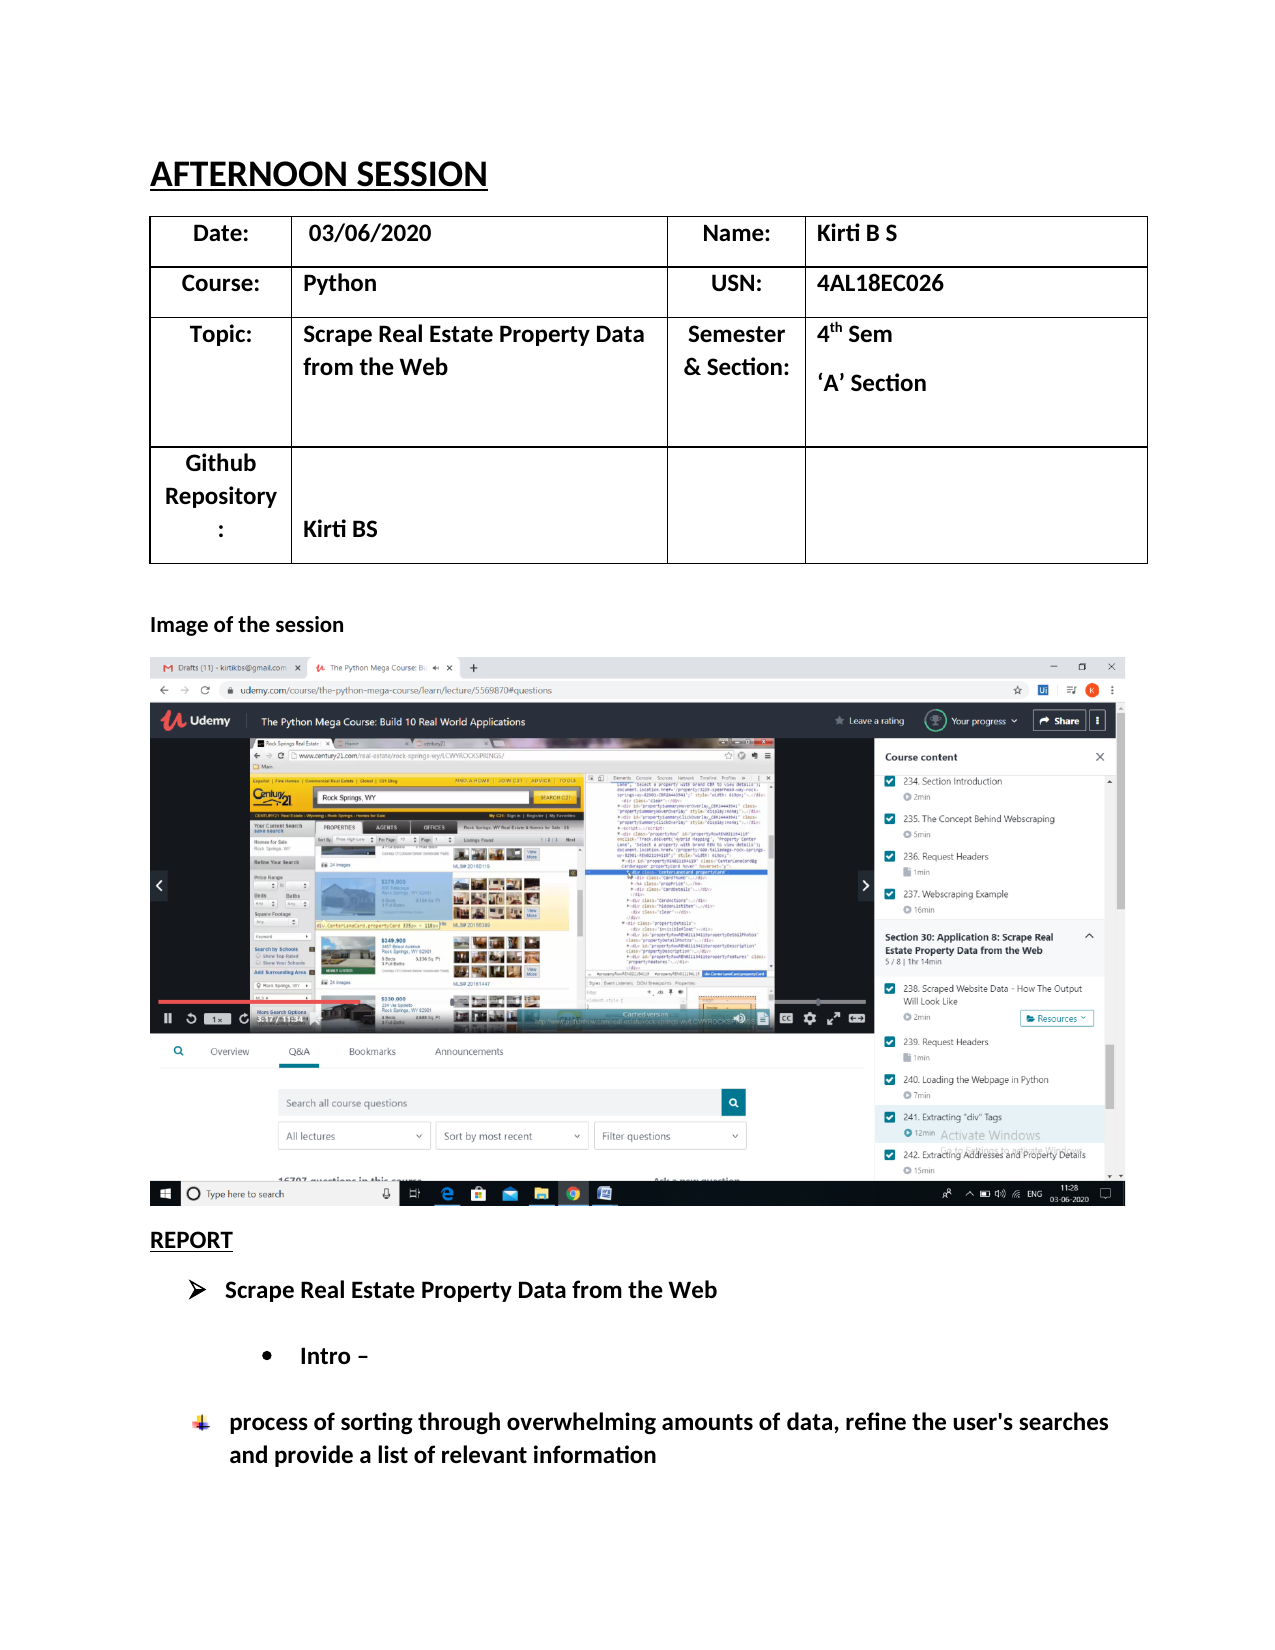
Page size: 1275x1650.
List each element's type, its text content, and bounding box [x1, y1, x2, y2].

table_cell [806, 448, 1147, 563]
table_cell Kirti BS [292, 448, 667, 563]
table_cell 4AL18EC026 [806, 268, 1147, 317]
text REPORT [150, 1225, 1125, 1255]
table_header Name: [668, 217, 805, 266]
text Image of the session [150, 611, 1125, 638]
picture [192, 1413, 210, 1431]
table_cell USN: [668, 268, 805, 317]
table_header 03/06/2020 [292, 217, 667, 266]
table_cell Github Repository: [151, 448, 291, 563]
list Scrape Real Estate Property Data from the Web [187, 1274, 1125, 1305]
table_cell Semester & Section: [668, 318, 805, 446]
table_cell [668, 448, 805, 563]
table_header Date: [151, 217, 291, 266]
list process of sorting through overwhelming amounts of data, refine the user's searches and provide a list of relevant information [192, 1406, 1125, 1469]
list Intro – [262, 1340, 1125, 1371]
picture [150, 657, 1125, 1206]
table_cell Topic: [151, 318, 291, 446]
text AFTERNOON SESSION [150, 150, 1125, 196]
table_cell Scrape Real Estate Property Data from the Web [292, 318, 667, 446]
table_cell 4th Sem ‘A’ Section [806, 318, 1147, 446]
table_cell Course: [151, 268, 291, 317]
table_cell Python [292, 268, 667, 317]
table_header Kirti B S [806, 217, 1147, 266]
